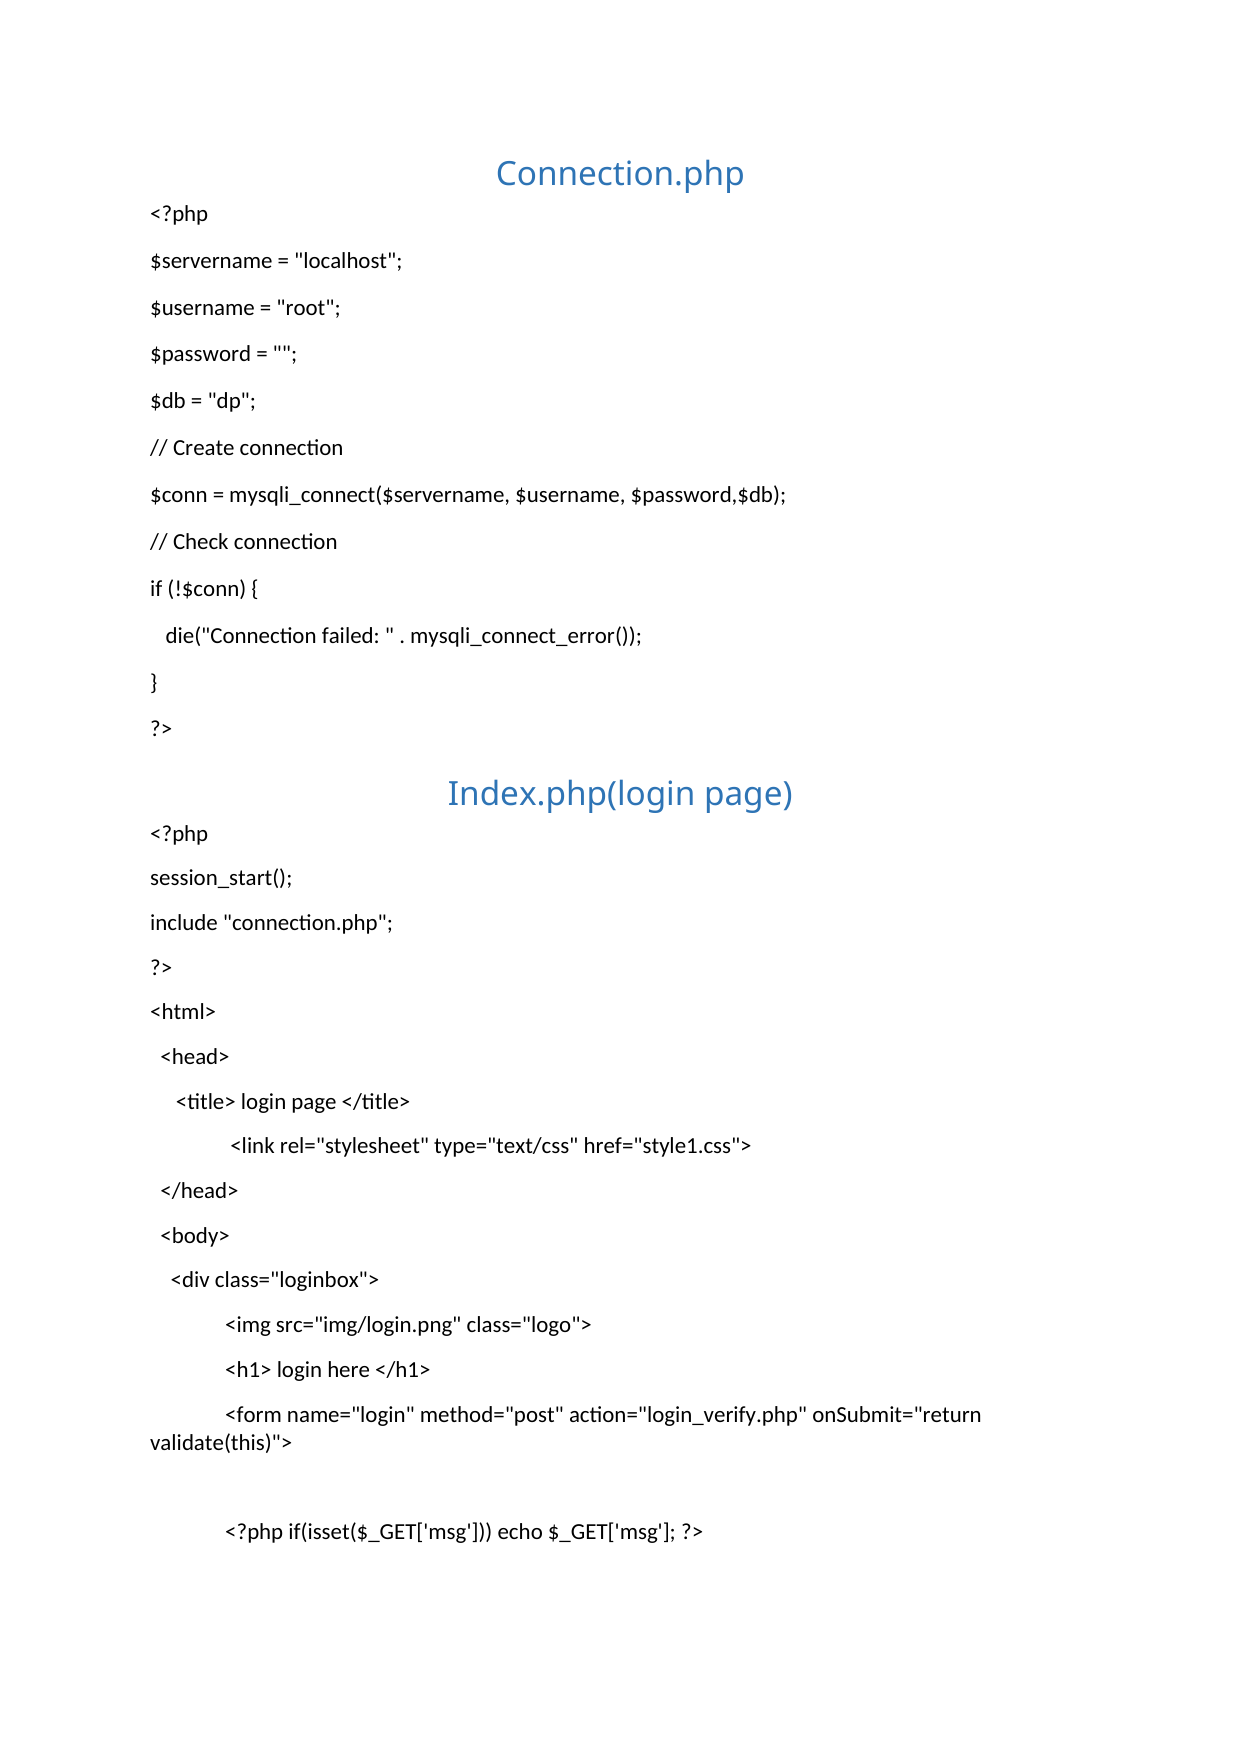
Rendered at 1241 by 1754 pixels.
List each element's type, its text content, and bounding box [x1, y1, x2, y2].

text $db = "dp"; [150, 386, 1090, 414]
text $username = "root"; [150, 293, 1090, 321]
text session_start(); [150, 863, 1090, 891]
text if (!$conn) { [150, 574, 1090, 602]
text $servername = "localhost"; [150, 246, 1090, 274]
text $conn = mysqli_connect($servername, $username, $password,$db); [150, 480, 1090, 508]
text <body> [150, 1221, 1090, 1249]
text <link rel="stylesheet" type="text/css" href="style1.css"> [150, 1132, 1090, 1159]
text // Check connection [150, 527, 1090, 555]
text <div class="loginbox"> [150, 1266, 1090, 1294]
text } [150, 668, 1090, 696]
text ?> [150, 714, 1090, 743]
text </head> [150, 1176, 1090, 1204]
text // Create connection [150, 433, 1090, 461]
text <?php if(isset($_GET['msg'])) echo $_GET['msg']; ?> [150, 1517, 1090, 1545]
text die("Connection failed: " . mysqli_connect_error()); [150, 621, 1090, 649]
subtitle Index.php(login page) [150, 770, 1090, 815]
text <html> [150, 997, 1090, 1026]
text <head> [150, 1042, 1090, 1070]
text <title> login page </title> [150, 1087, 1090, 1115]
text <form name="login" method="post" action="login_verify.php" onSubmit="return validate(this)"> [150, 1400, 1090, 1456]
text <h1> login here </h1> [150, 1355, 1090, 1383]
subtitle Connection.php [150, 150, 1090, 195]
text <?php [150, 819, 1090, 847]
text <?php [150, 199, 1090, 227]
text <img src="img/login.png" class="logo"> [150, 1310, 1090, 1338]
text include "connection.php"; [150, 908, 1090, 936]
text $password = ""; [150, 339, 1090, 368]
text ?> [150, 953, 1090, 981]
